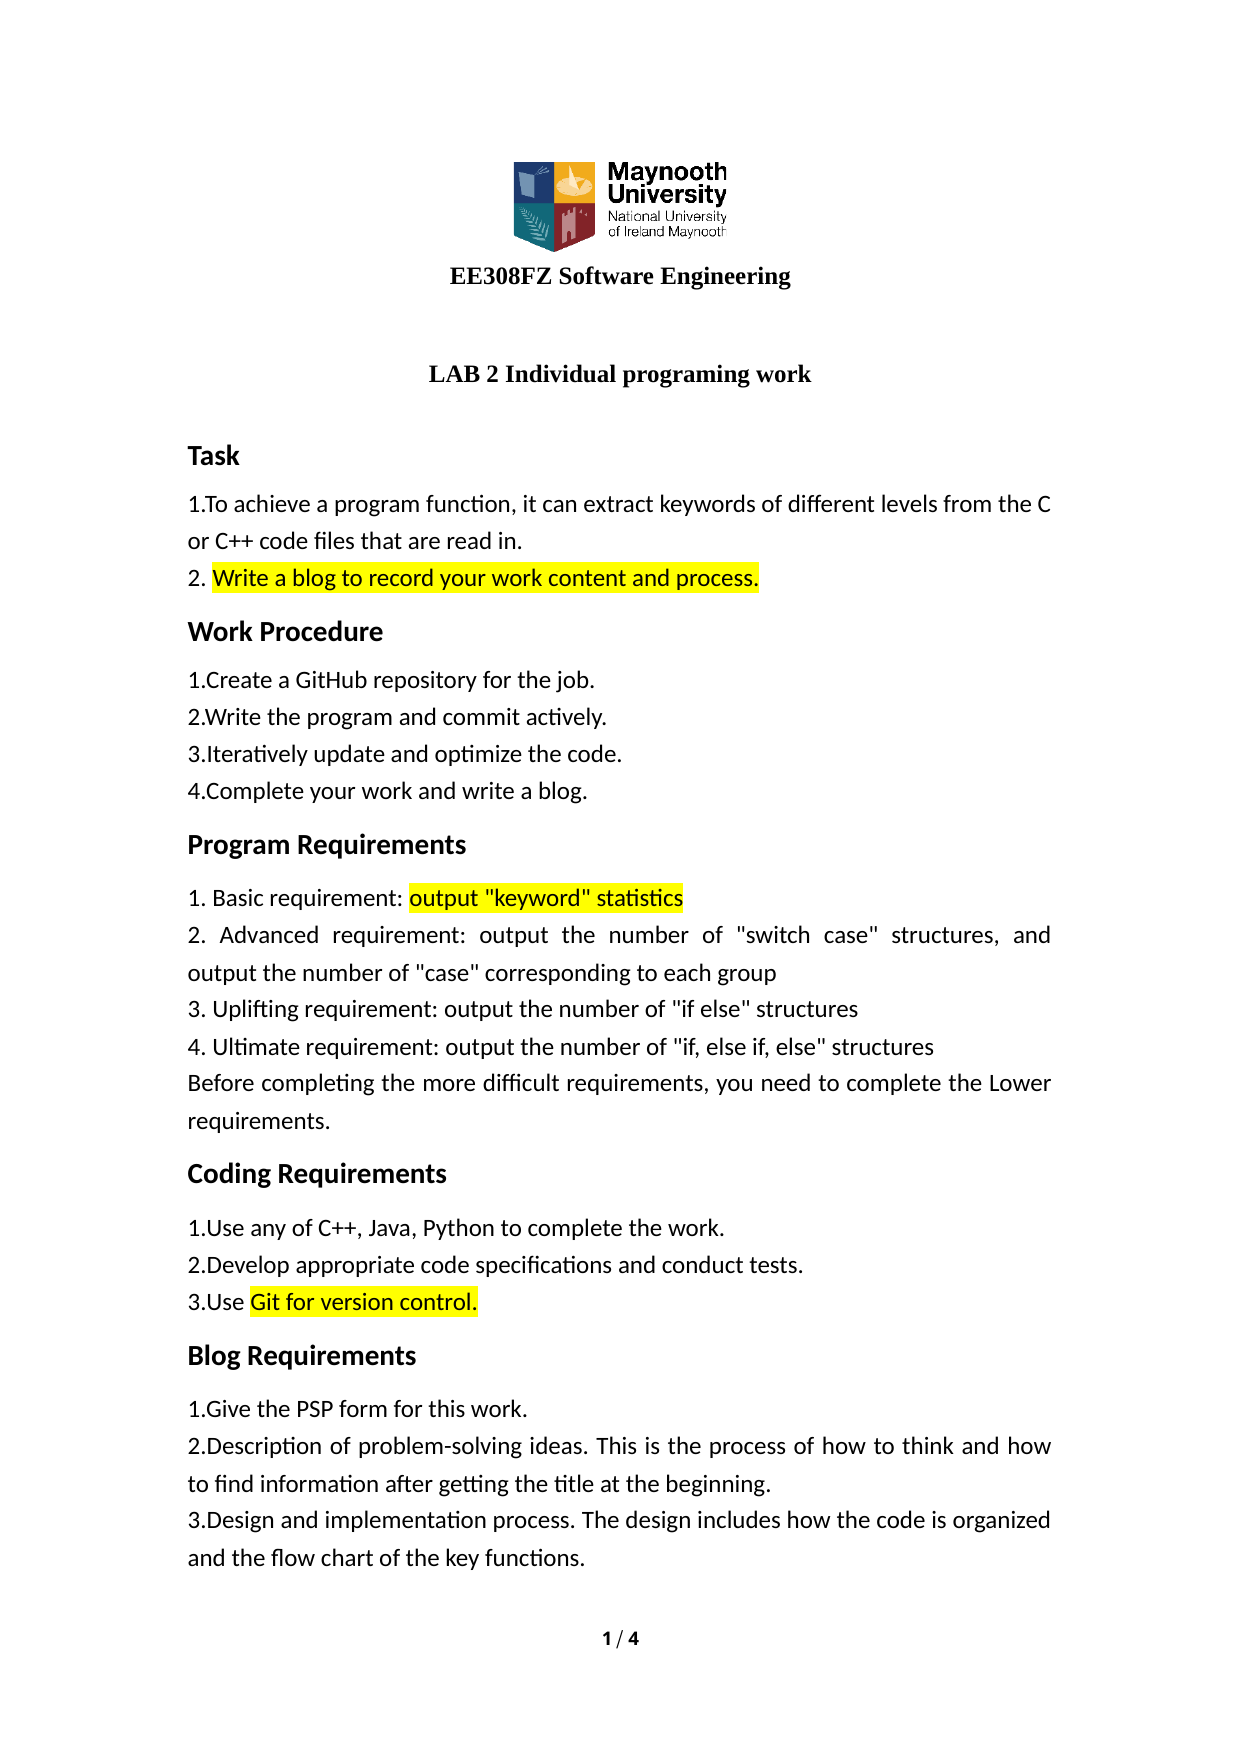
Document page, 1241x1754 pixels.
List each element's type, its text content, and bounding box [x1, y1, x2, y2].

text 2.Description of problem-solving ideas. This is the process of how to think and how to find information after getting the title at the beginning. [187, 1429, 1053, 1499]
text 3.Use Git for version control. [187, 1285, 1053, 1318]
text LAB 2 Individual programing work [187, 357, 1053, 389]
text 2.Write the program and commit actively. [187, 700, 1053, 733]
text Work Procedure [187, 598, 1053, 663]
text 3.Design and implementation process. The design includes how the code is organized and the flow chart of the key functions. [187, 1504, 1053, 1573]
text 2. Advanced requirement: output the number of "switch case" structures, and output the number of "case" corresponding to each group [187, 918, 1053, 988]
picture [513, 162, 727, 252]
text 3. Uplifting requirement: output the number of "if else" structures [187, 993, 1053, 1025]
text 1.To achieve a program function, it can extract keywords of different levels from the C or C++ code files that are read in. [187, 487, 1053, 557]
text Coding Requirements [187, 1141, 1053, 1206]
text EE308FZ Software Engineering [187, 259, 1053, 292]
text 4.Complete your work and write a blog. [187, 774, 1053, 807]
text 2.Develop appropriate code specifications and conduct tests. [187, 1248, 1053, 1281]
text 1.Use any of C++, Java, Python to complete the work. [187, 1211, 1053, 1244]
text Before completing the more difficult requirements, you need to complete the Lower requirements. [187, 1067, 1053, 1136]
text 2. Write a blog to record your work content and process. [187, 561, 1053, 594]
text 3.Iteratively update and optimize the code. [187, 737, 1053, 770]
text Task [187, 422, 1053, 487]
text 1. Basic requirement: output "keyword" statistics [187, 881, 1053, 914]
text 1.Create a GitHub repository for the job. [187, 663, 1053, 696]
text Blog Requirements [187, 1322, 1053, 1387]
text 1.Give the PSP form for this work. [187, 1392, 1053, 1425]
text Program Requirements [187, 811, 1053, 876]
text 4. Ultimate requirement: output the number of "if, else if, else" structures [187, 1030, 1053, 1062]
